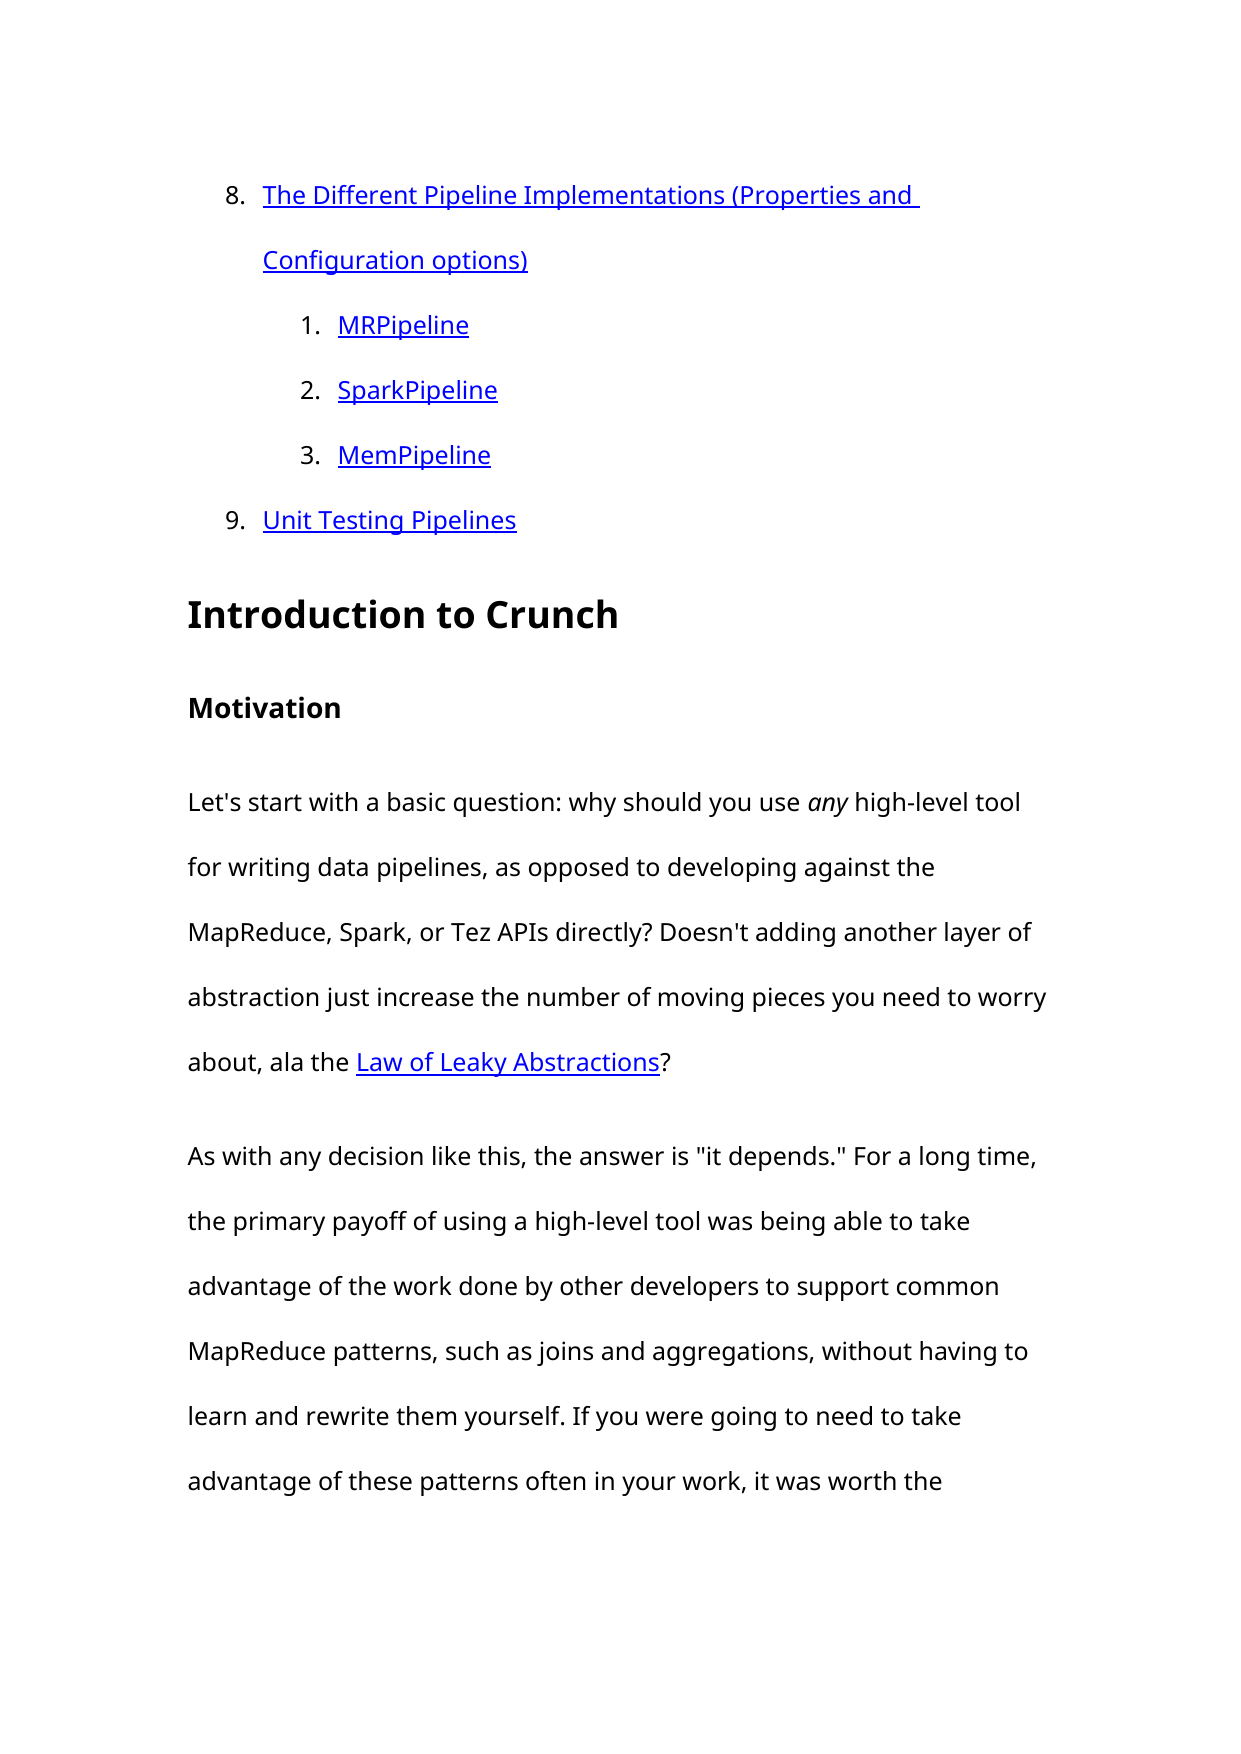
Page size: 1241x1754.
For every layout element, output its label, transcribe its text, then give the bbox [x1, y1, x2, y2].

list Unit Testing Pipelines [225, 487, 1053, 552]
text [187, 1124, 1053, 1514]
text Introduction to Crunch [187, 581, 1053, 646]
list MemPipeline [300, 422, 1053, 487]
text Motivation [187, 675, 1053, 740]
list MRPipeline [300, 292, 1053, 357]
text Let's start with a basic question: why should you use any high-level tool for writing data pipelines, as opposed to developing against the MapReduce, Spark, or Tez APIs directly? Doesn't adding another layer of abstraction just increase the number of moving pieces you need to worry about, ala the Law of Leaky Abstractions? [187, 769, 1053, 1094]
list SparkPipeline [300, 357, 1053, 422]
list The Different Pipeline Implementations (Properties and Configuration options) [225, 162, 1053, 292]
